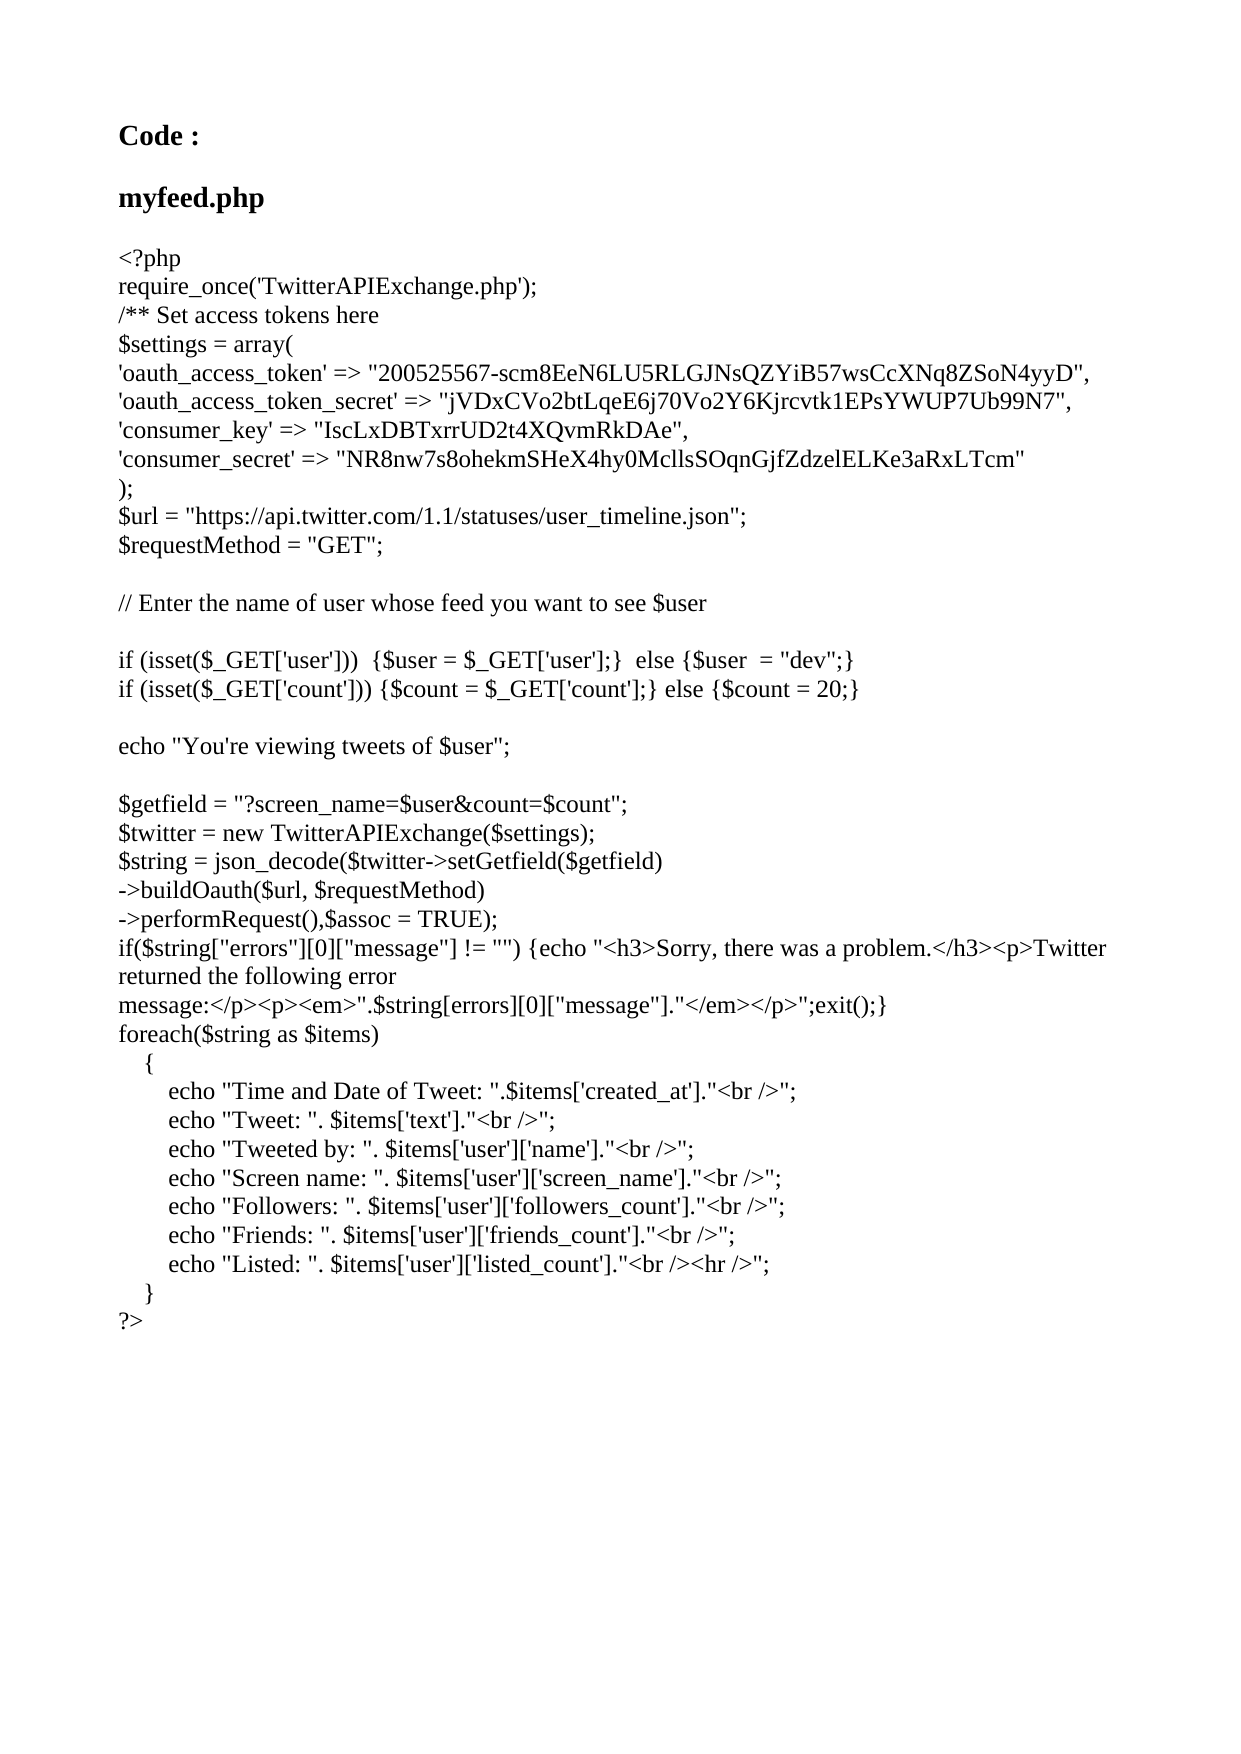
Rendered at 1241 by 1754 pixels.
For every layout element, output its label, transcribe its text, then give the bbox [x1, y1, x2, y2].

text echo "Followers: ". $items['user']['followers_count']."<br />"; [118, 1191, 1122, 1220]
text $string = json_decode($twitter->setGetfield($getfield) [118, 846, 1122, 875]
text require_once('TwitterAPIExchange.php'); [118, 271, 1122, 300]
text ?> [118, 1306, 1122, 1335]
text $url = "https://api.twitter.com/1.1/statuses/user_timeline.json"; [118, 501, 1122, 530]
text $requestMethod = "GET"; [118, 530, 1122, 559]
text foreach($string as $items) [118, 1019, 1122, 1048]
text echo "You're viewing tweets of $user"; [118, 731, 1122, 760]
text ); [118, 473, 1122, 501]
text echo "Tweeted by: ". $items['user']['name']."<br />"; [118, 1134, 1122, 1163]
text 'oauth_access_token' => "200525567-scm8EeN6LU5RLGJNsQZYiB57wsCcXNq8ZSoN4yyD", [118, 358, 1122, 386]
text echo "Tweet: ". $items['text']."<br />"; [118, 1105, 1122, 1134]
text } [118, 1278, 1122, 1306]
text echo "Friends: ". $items['user']['friends_count']."<br />"; [118, 1220, 1122, 1249]
text if (isset($_GET['count'])) {$count = $_GET['count'];} else {$count = 20;} [118, 674, 1122, 703]
text $twitter = new TwitterAPIExchange($settings); [118, 818, 1122, 846]
text echo "Screen name: ". $items['user']['screen_name']."<br />"; [118, 1163, 1122, 1191]
text if (isset($_GET['user'])) {$user = $_GET['user'];} else {$user = "dev";} [118, 645, 1122, 674]
text $settings = array( [118, 329, 1122, 358]
text 'consumer_key' => "IscLxDBTxrrUD2t4XQvmRkDAe", [118, 415, 1122, 444]
text $getfield = "?screen_name=$user&count=$count"; [118, 789, 1122, 818]
text echo "Listed: ". $items['user']['listed_count']."<br /><hr />"; [118, 1249, 1122, 1278]
text { [118, 1048, 1122, 1076]
text ->performRequest(),$assoc = TRUE); [118, 904, 1122, 933]
text /** Set access tokens here [118, 300, 1122, 329]
text ->buildOauth($url, $requestMethod) [118, 875, 1122, 904]
text 'consumer_secret' => "NR8nw7s8ohekmSHeX4hy0McllsSOqnGjfZdzelELKe3aRxLTcm" [118, 444, 1122, 473]
text // Enter the name of user whose feed you want to see $user [118, 588, 1122, 616]
text <?php [118, 243, 1122, 271]
text echo "Time and Date of Tweet: ".$items['created_at']."<br />"; [118, 1076, 1122, 1105]
text myfeed.php [118, 180, 1122, 214]
text Code : [118, 118, 1122, 152]
text 'oauth_access_token_secret' => "jVDxCVo2btLqeE6j70Vo2Y6Kjrcvtk1EPsYWUP7Ub99N7", [118, 386, 1122, 415]
text if($string["errors"][0]["message"] != "") {echo "<h3>Sorry, there was a problem.</h3><p>Twitter returned the following error message:</p><p><em>".$string[errors][0]["message"]."</em></p>";exit();} [118, 933, 1122, 1019]
